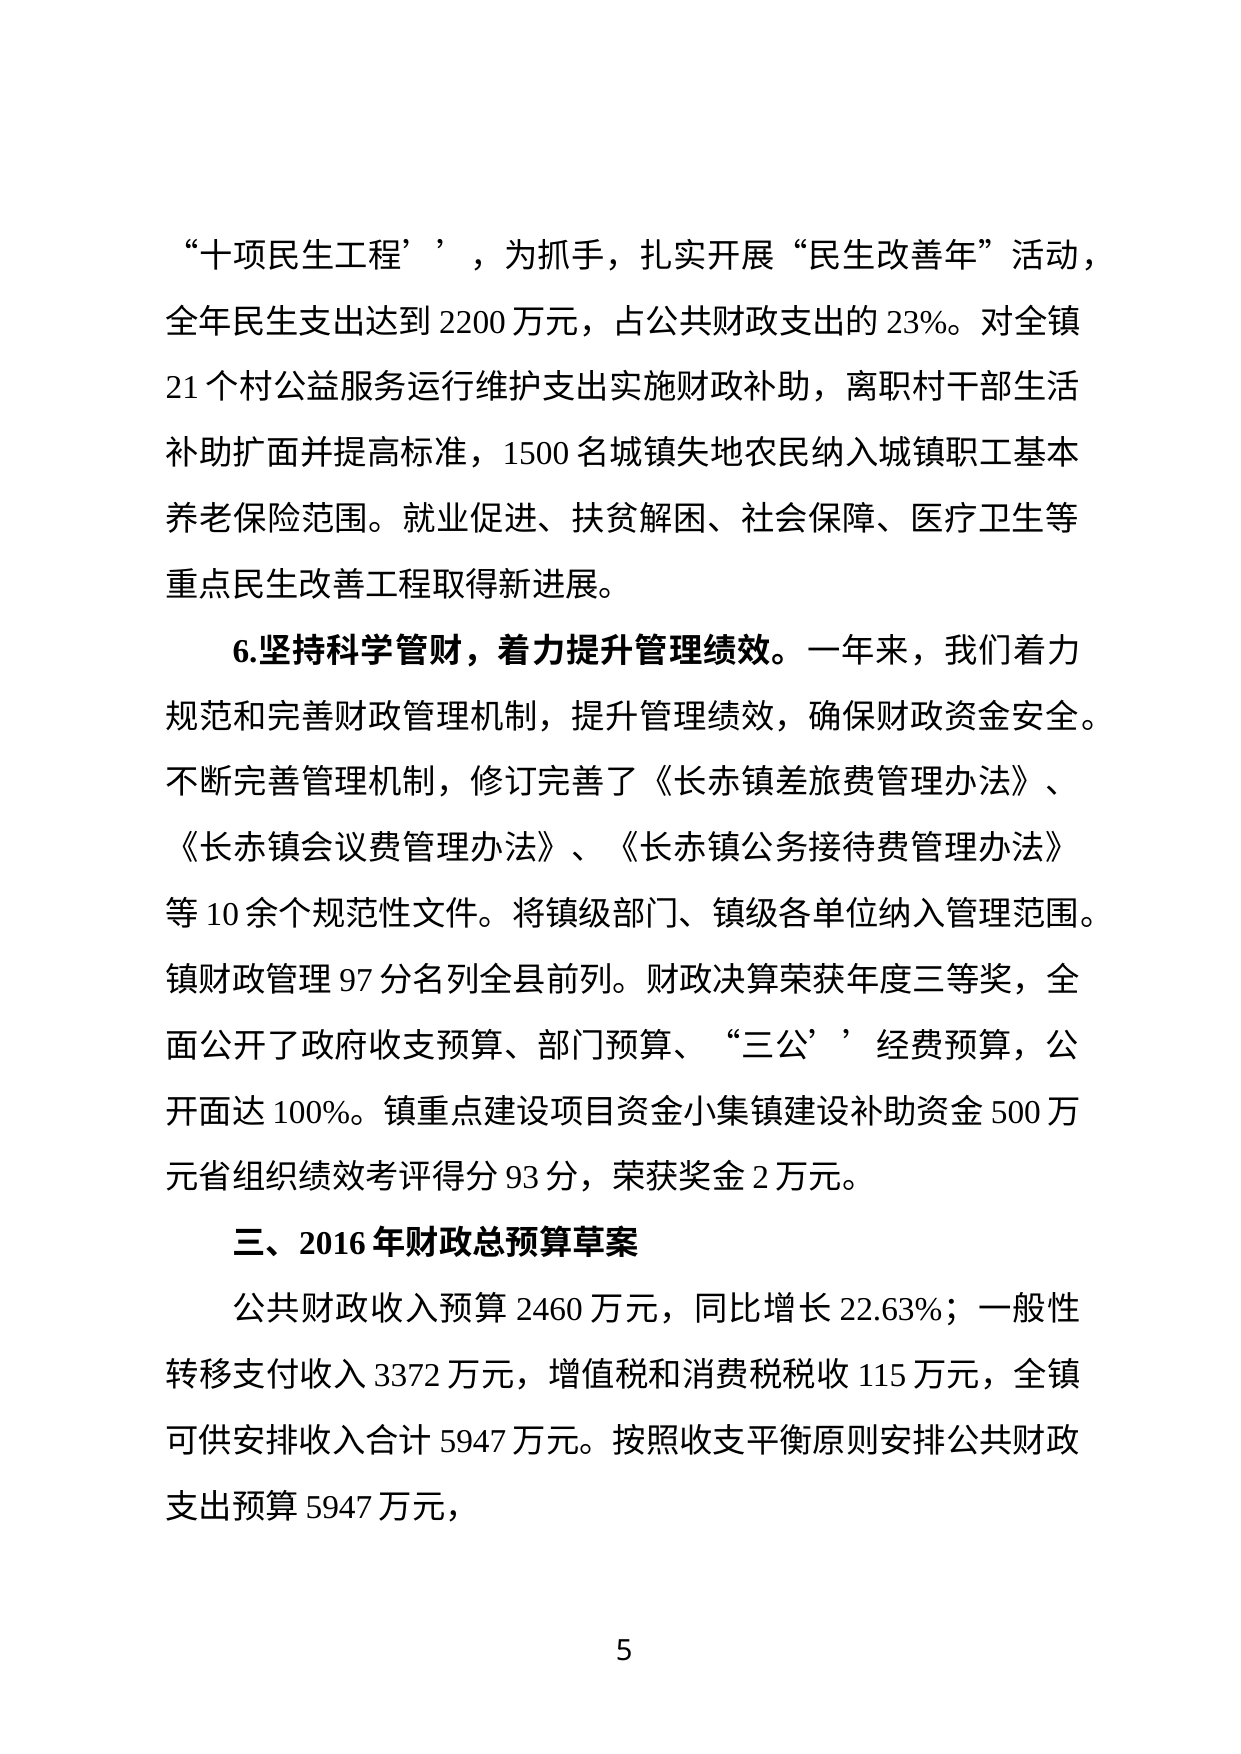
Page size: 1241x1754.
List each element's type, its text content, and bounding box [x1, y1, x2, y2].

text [165, 220, 1081, 615]
text 三、2016年财政总预算草案 [165, 1207, 1081, 1273]
text 公共财政收入预算2460万元，同比增长22.63%；一般性转移支付收入3372万元，增值税和消费税税收115万元，全镇可供安排收入合计5947万元。按照收支平衡原则安排公共财政支出预算5947万元， [165, 1273, 1081, 1537]
text 6.坚持科学管财，着力提升管理绩效。一年来，我们着力规范和完善财政管理机制，提升管理绩效，确保财政资金安全。不断完善管理机制，修订完善了《长赤镇差旅费管理办法》、《长赤镇会议费管理办法》、《长赤镇公务接待费管理办法》等10余个规范性文件。将镇级部门、镇级各单位纳入管理范围。镇财政管理97分名列全县前列。财政决算荣获年度三等奖，全面公开了政府收支预算、部门预算、“三公’’经费预算，公开面达100%。镇重点建设项目资金小集镇建设补助资金500万元省组织绩效考评得分93分，荣获奖金2万元。 [165, 615, 1081, 1207]
